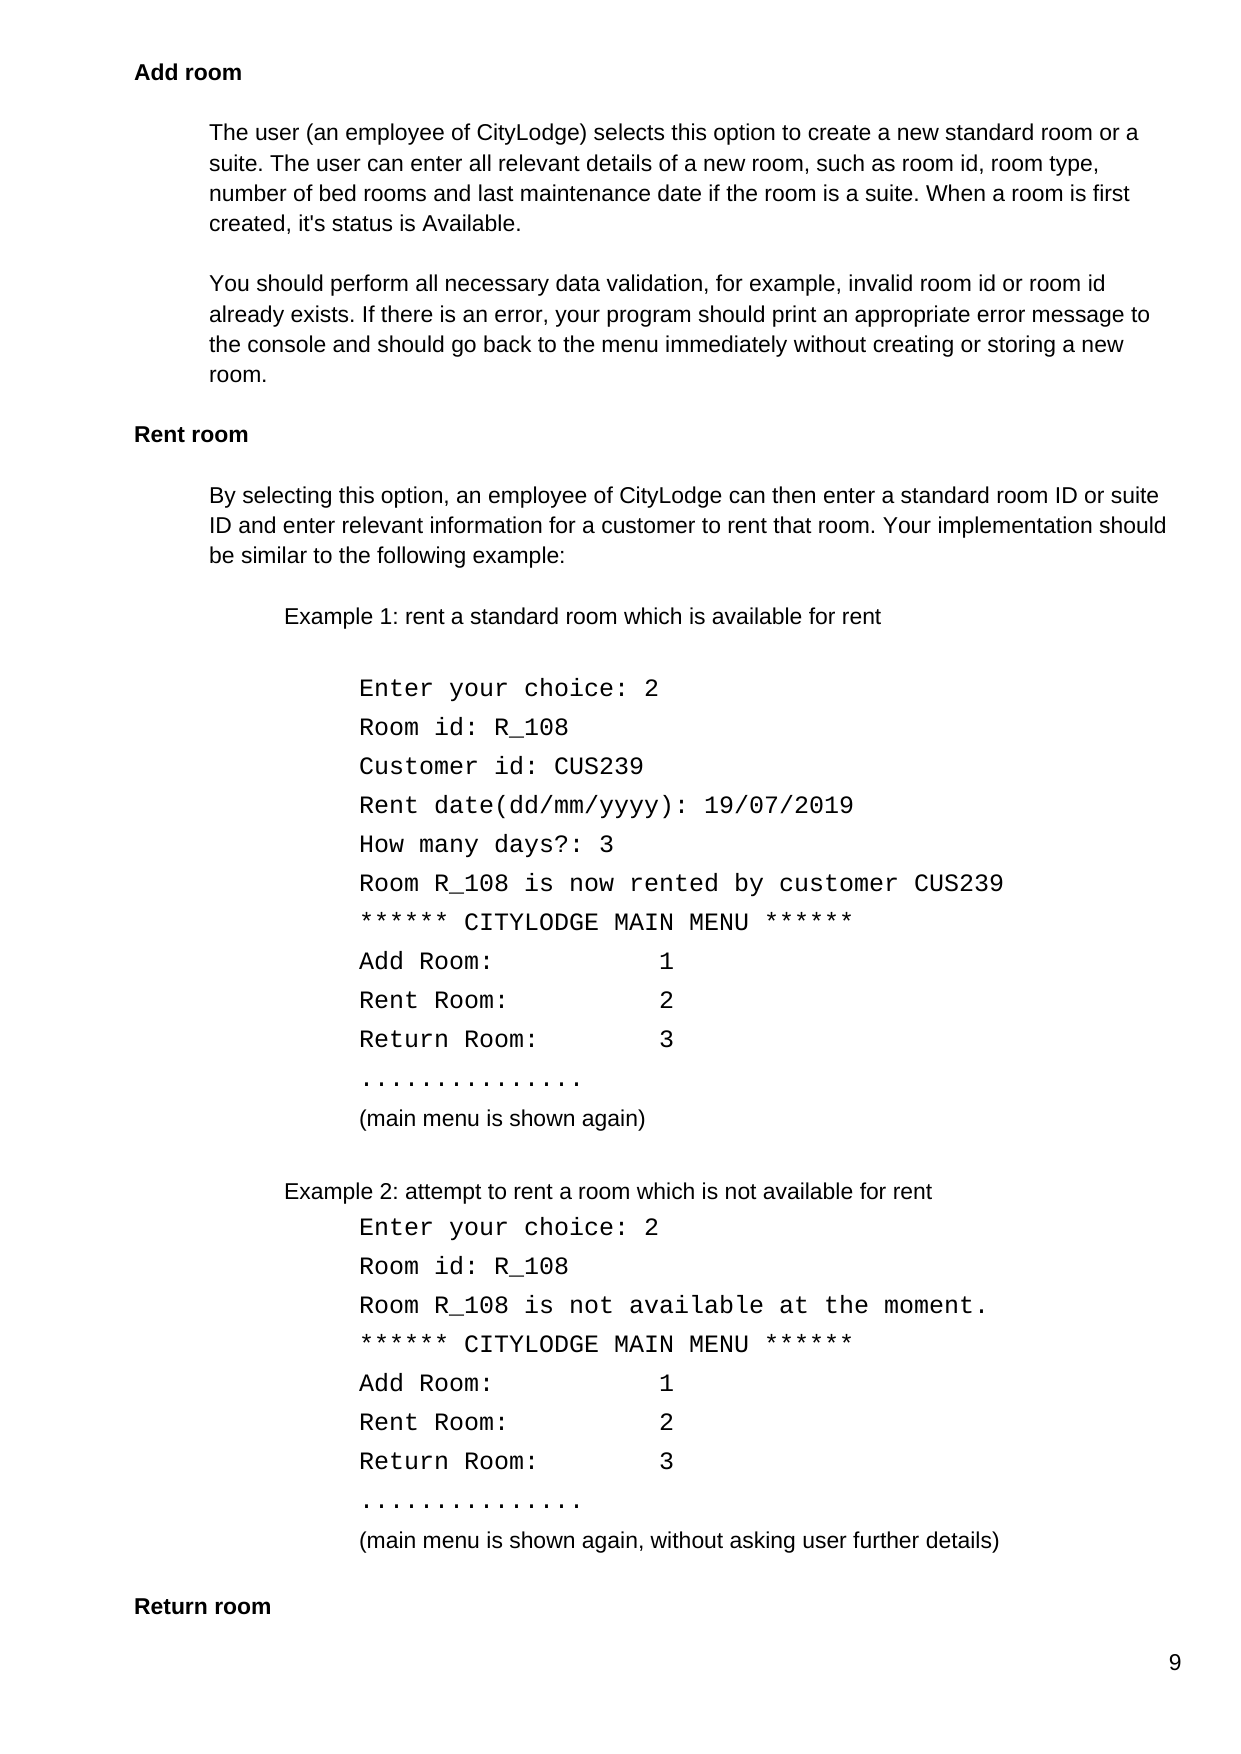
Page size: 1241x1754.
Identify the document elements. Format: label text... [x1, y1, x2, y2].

text Add room [134, 59, 1181, 85]
text You should perform all necessary data validation, for example, invalid room id or room id already exists. If there is an error, your program should print an appropriate error message to the console and should go back to the menu immediately without creating or storing a new room. [209, 270, 1181, 387]
text Rent Room: 2 [359, 1409, 1181, 1438]
text Room id: R_108 [359, 1253, 1181, 1282]
text Return room [134, 1593, 1181, 1619]
text Rent date(dd/mm/yyyy): 19/07/2019 [359, 793, 1181, 821]
text Room R_108 is not available at the moment. [359, 1292, 1181, 1321]
text Customer id: CUS239 [359, 753, 1181, 782]
text Enter your choice: 2 [359, 1214, 1181, 1242]
text Rent Room: 2 [359, 988, 1181, 1016]
text Room id: R_108 [359, 714, 1181, 743]
text ****** CITYLODGE MAIN MENU ****** [359, 1331, 1181, 1360]
text Add Room: 1 [359, 1370, 1181, 1399]
text The user (an employee of CityLodge) selects this option to create a new standard room or a suite. The user can enter all relevant details of a new room, such as room id, room type, number of bed rooms and last maintenance date if the room is a suite. When a room is first created, it's status is Available. [209, 119, 1181, 236]
text Return Room: 3 [359, 1027, 1181, 1055]
text Example 1: rent a standard room which is available for rent [284, 603, 1181, 629]
text ............... [359, 1066, 1181, 1094]
text Room R_108 is now rented by customer CUS239 [359, 871, 1181, 899]
text ............... [359, 1488, 1181, 1516]
text (main menu is shown again) [359, 1105, 1181, 1131]
text Return Room: 3 [359, 1448, 1181, 1477]
text By selecting this option, an employee of CityLodge can then enter a standard room ID or suite ID and enter relevant information for a customer to rent that room. Your implementation should be similar to the following example: [209, 482, 1181, 569]
text (main menu is shown again, without asking user further details) [359, 1527, 1181, 1553]
text Example 2: attempt to rent a room which is not available for rent [284, 1178, 1181, 1204]
text Rent room [134, 421, 1181, 448]
text Enter your choice: 2 [359, 675, 1181, 704]
text How many days?: 3 [359, 832, 1181, 860]
text Add Room: 1 [359, 949, 1181, 977]
text ****** CITYLODGE MAIN MENU ****** [359, 910, 1181, 938]
